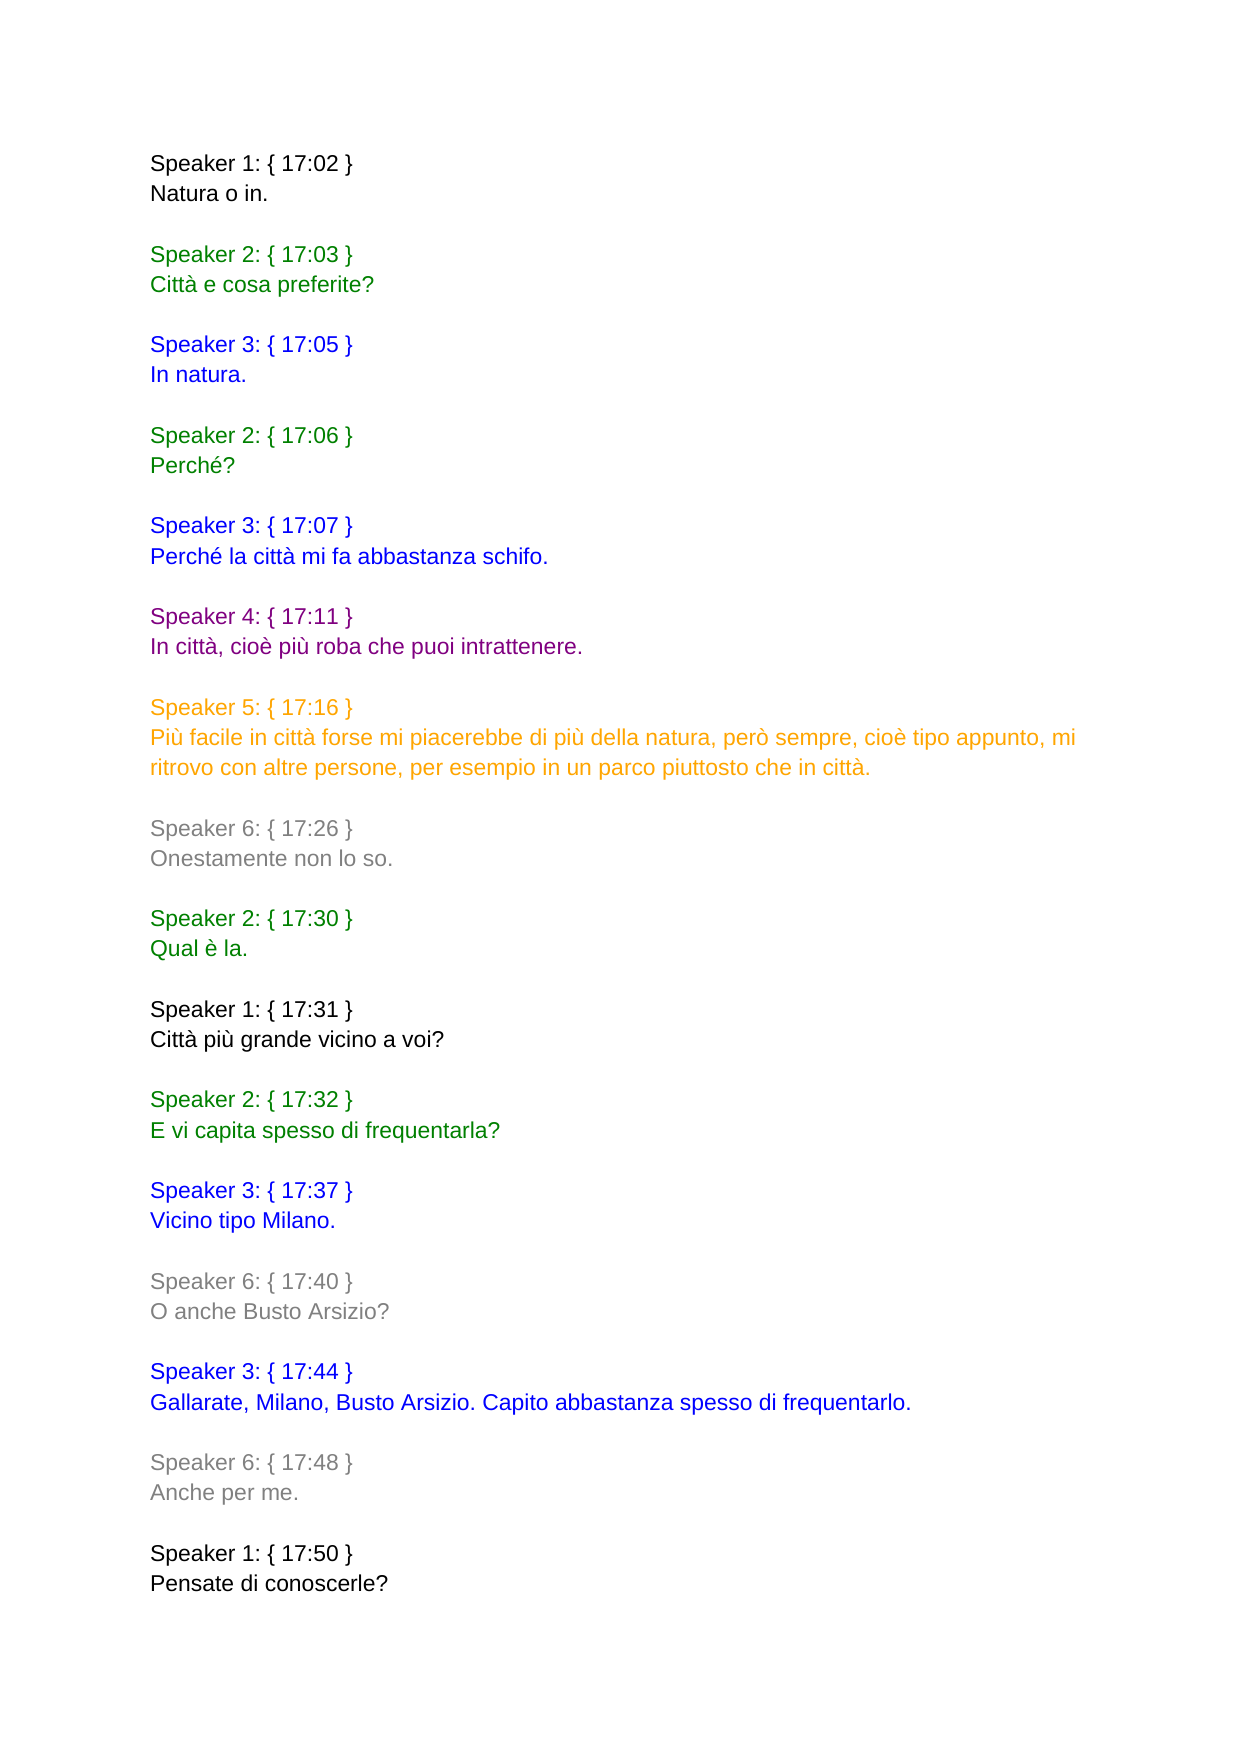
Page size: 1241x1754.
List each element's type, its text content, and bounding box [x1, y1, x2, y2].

text Speaker 1: { 17:50 } [150, 1539, 1090, 1566]
text Anche per me. [150, 1479, 1090, 1506]
text Speaker 1: { 17:02 } [150, 150, 1090, 176]
text In città, cioè più roba che puoi intrattenere. [150, 633, 1090, 660]
text E vi capita spesso di frequentarla? [150, 1117, 1090, 1143]
text Gallarate, Milano, Busto Arsizio. Capito abbastanza spesso di frequentarlo. [150, 1388, 1090, 1415]
text Speaker 3: { 17:05 } [150, 331, 1090, 358]
text Onestamente non lo so. [150, 845, 1090, 871]
text In natura. [150, 361, 1090, 388]
text Speaker 1: { 17:31 } [150, 996, 1090, 1022]
text Speaker 3: { 17:37 } [150, 1177, 1090, 1203]
text Speaker 3: { 17:44 } [150, 1358, 1090, 1385]
text Speaker 4: { 17:11 } [150, 603, 1090, 629]
text Pensate di conoscerle? [150, 1570, 1090, 1596]
text Vicino tipo Milano. [150, 1207, 1090, 1234]
text Città e cosa preferite? [150, 271, 1090, 297]
text Più facile in città forse mi piacerebbe di più della natura, però sempre, cioè tipo appunto, mi ritrovo con altre persone, per esempio in un parco piuttosto che in città. [150, 724, 1090, 781]
text Perché? [150, 452, 1090, 478]
text Qual è la. [150, 935, 1090, 962]
text Natura o in. [150, 180, 1090, 207]
text Speaker 2: { 17:30 } [150, 905, 1090, 932]
text Speaker 2: { 17:32 } [150, 1086, 1090, 1113]
text Speaker 5: { 17:16 } [150, 694, 1090, 720]
text Speaker 2: { 17:06 } [150, 422, 1090, 448]
text O anche Busto Arsizio? [150, 1298, 1090, 1324]
text Speaker 6: { 17:40 } [150, 1268, 1090, 1294]
text Speaker 6: { 17:48 } [150, 1449, 1090, 1475]
text Speaker 6: { 17:26 } [150, 814, 1090, 841]
text Città più grande vicino a voi? [150, 1026, 1090, 1052]
text Speaker 3: { 17:07 } [150, 512, 1090, 539]
text Perché la città mi fa abbastanza schifo. [150, 543, 1090, 569]
text Speaker 2: { 17:03 } [150, 241, 1090, 267]
